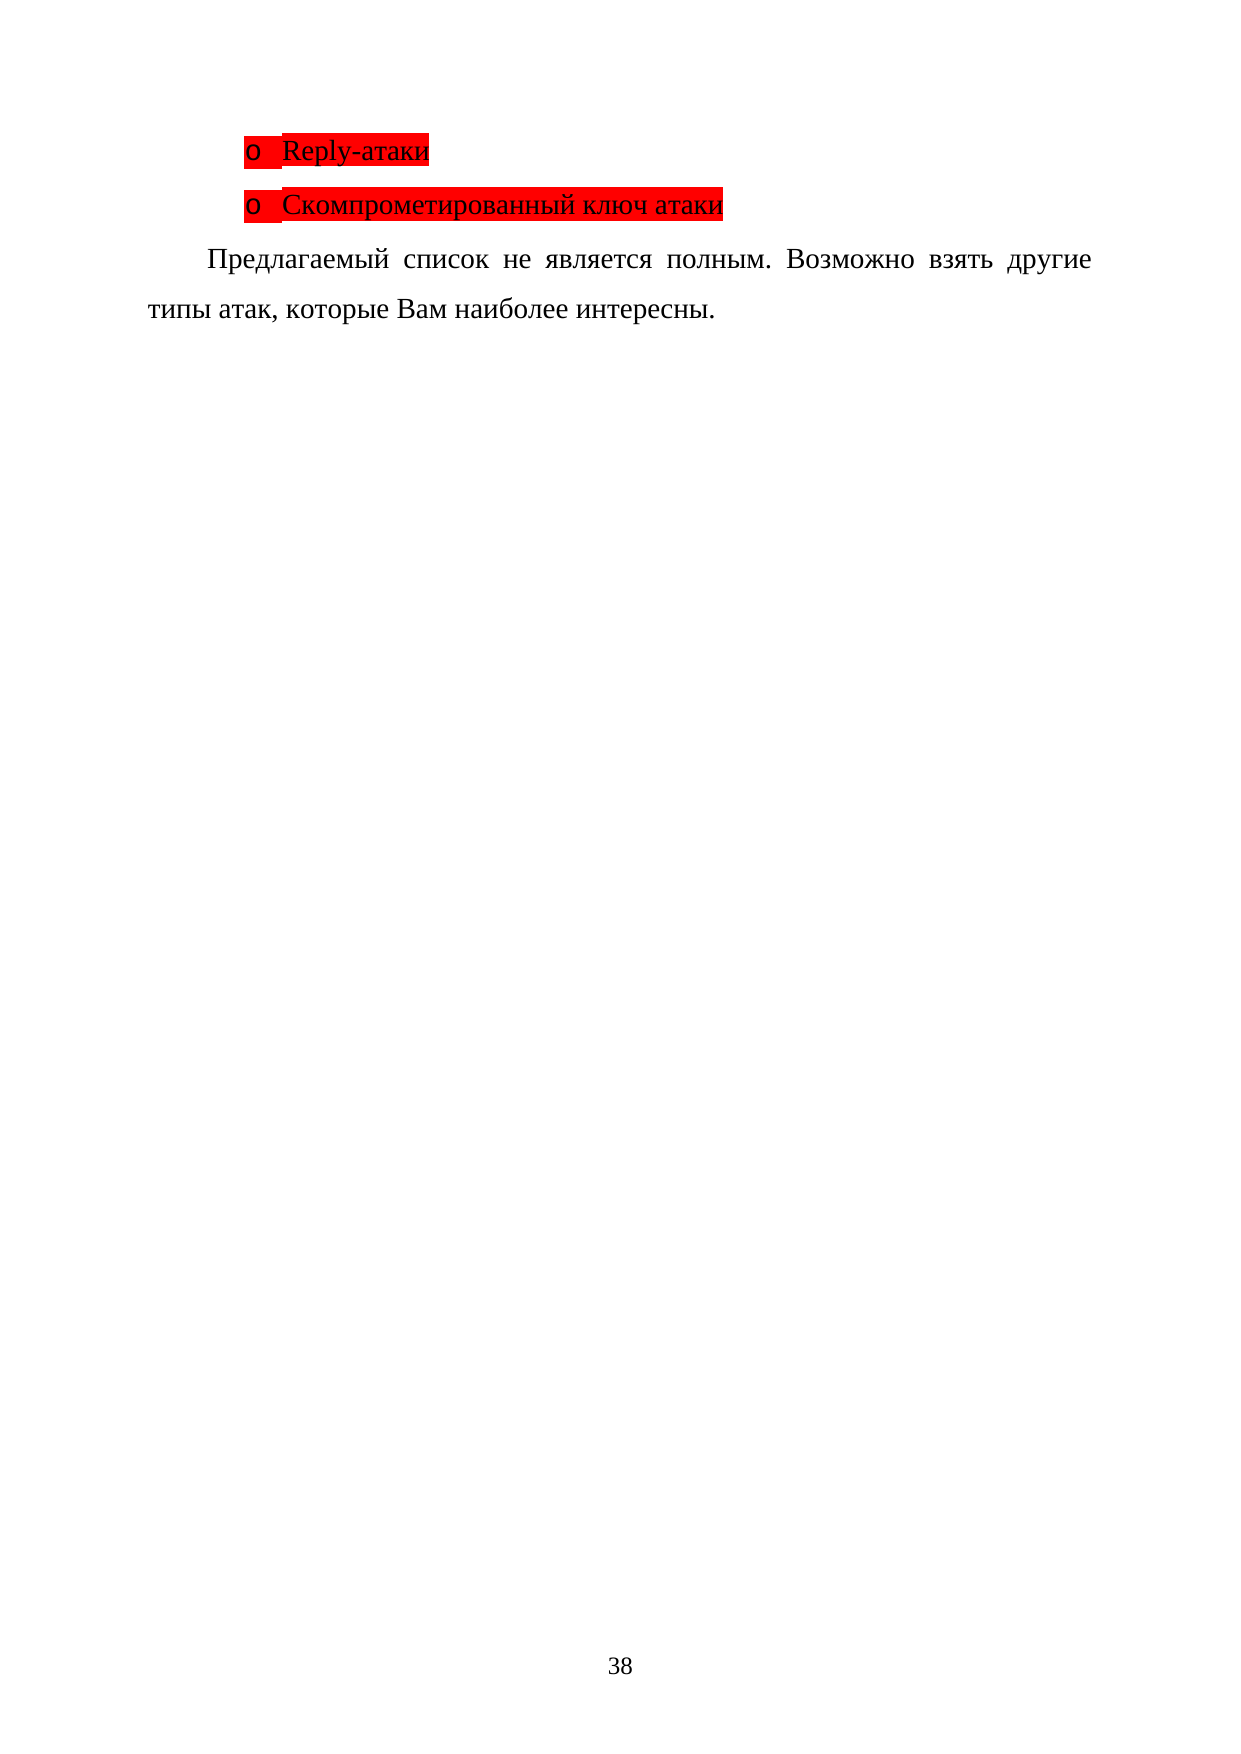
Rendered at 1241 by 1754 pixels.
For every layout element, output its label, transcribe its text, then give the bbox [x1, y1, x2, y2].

list Скомпрометированный ключ атаки [282, 187, 1092, 223]
text Предлагаемый список не является полным. Возможно взять другие типы атак, которые Вам наиболее интересны. [148, 241, 1092, 325]
list Reply-атаки [282, 133, 1092, 169]
